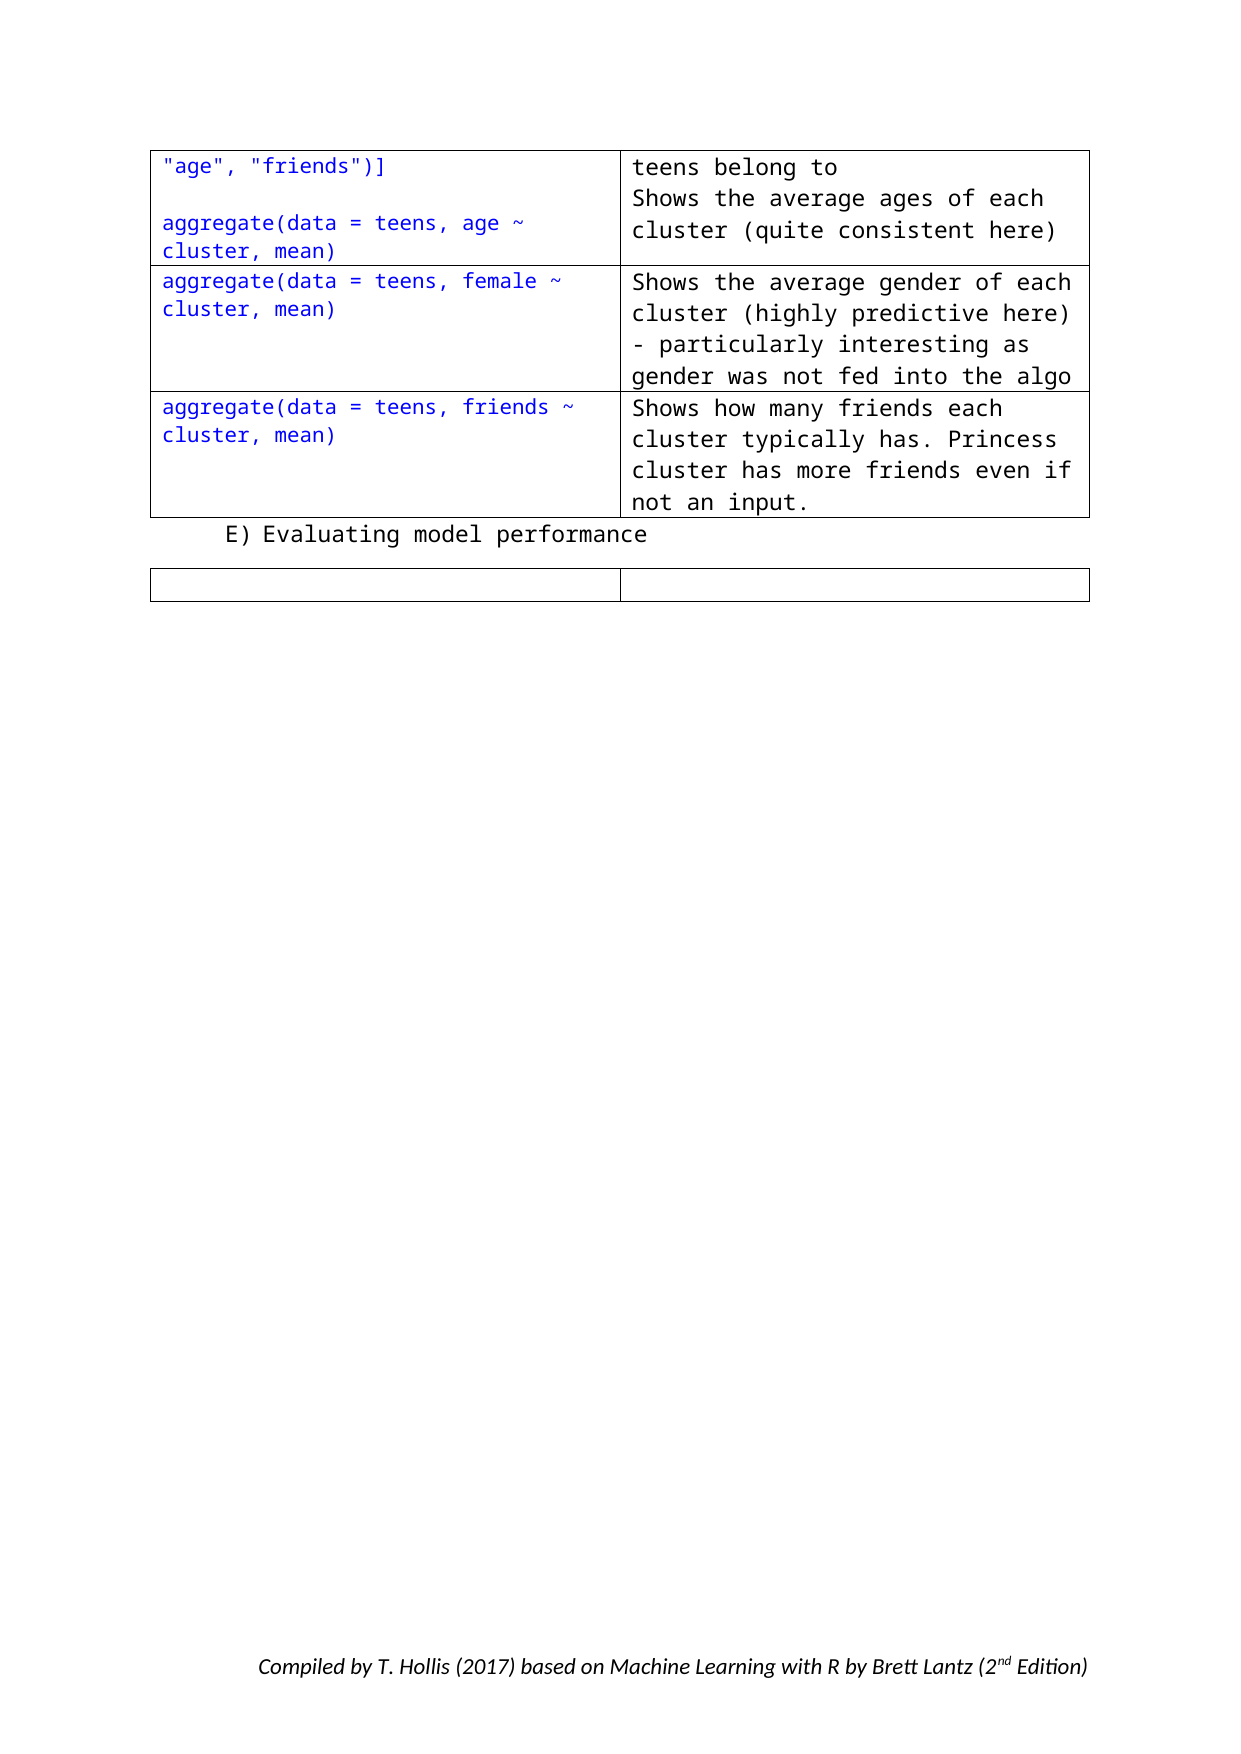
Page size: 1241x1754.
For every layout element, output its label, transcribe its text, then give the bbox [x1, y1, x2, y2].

table_cell Shows the average gender of each cluster (highly predictive here) - particularly interesting as gender was not fed into the algo [621, 266, 1089, 391]
table_cell Shows how many friends each cluster typically has. Princess cluster has more friends even if not an input. [621, 392, 1089, 517]
list Evaluating model performance [225, 518, 1090, 549]
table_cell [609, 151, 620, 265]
table_header [621, 569, 1089, 601]
table_cell Shows what clusters the first 5 teens belong to Shows the average ages of each cluster (quite consistent here) [621, 151, 1089, 265]
table_cell aggregate(data = teens, female ~ cluster, mean) [151, 266, 620, 391]
table_cell aggregate(data = teens, friends ~ cluster, mean) [151, 392, 620, 517]
table_header [151, 569, 620, 601]
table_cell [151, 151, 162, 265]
